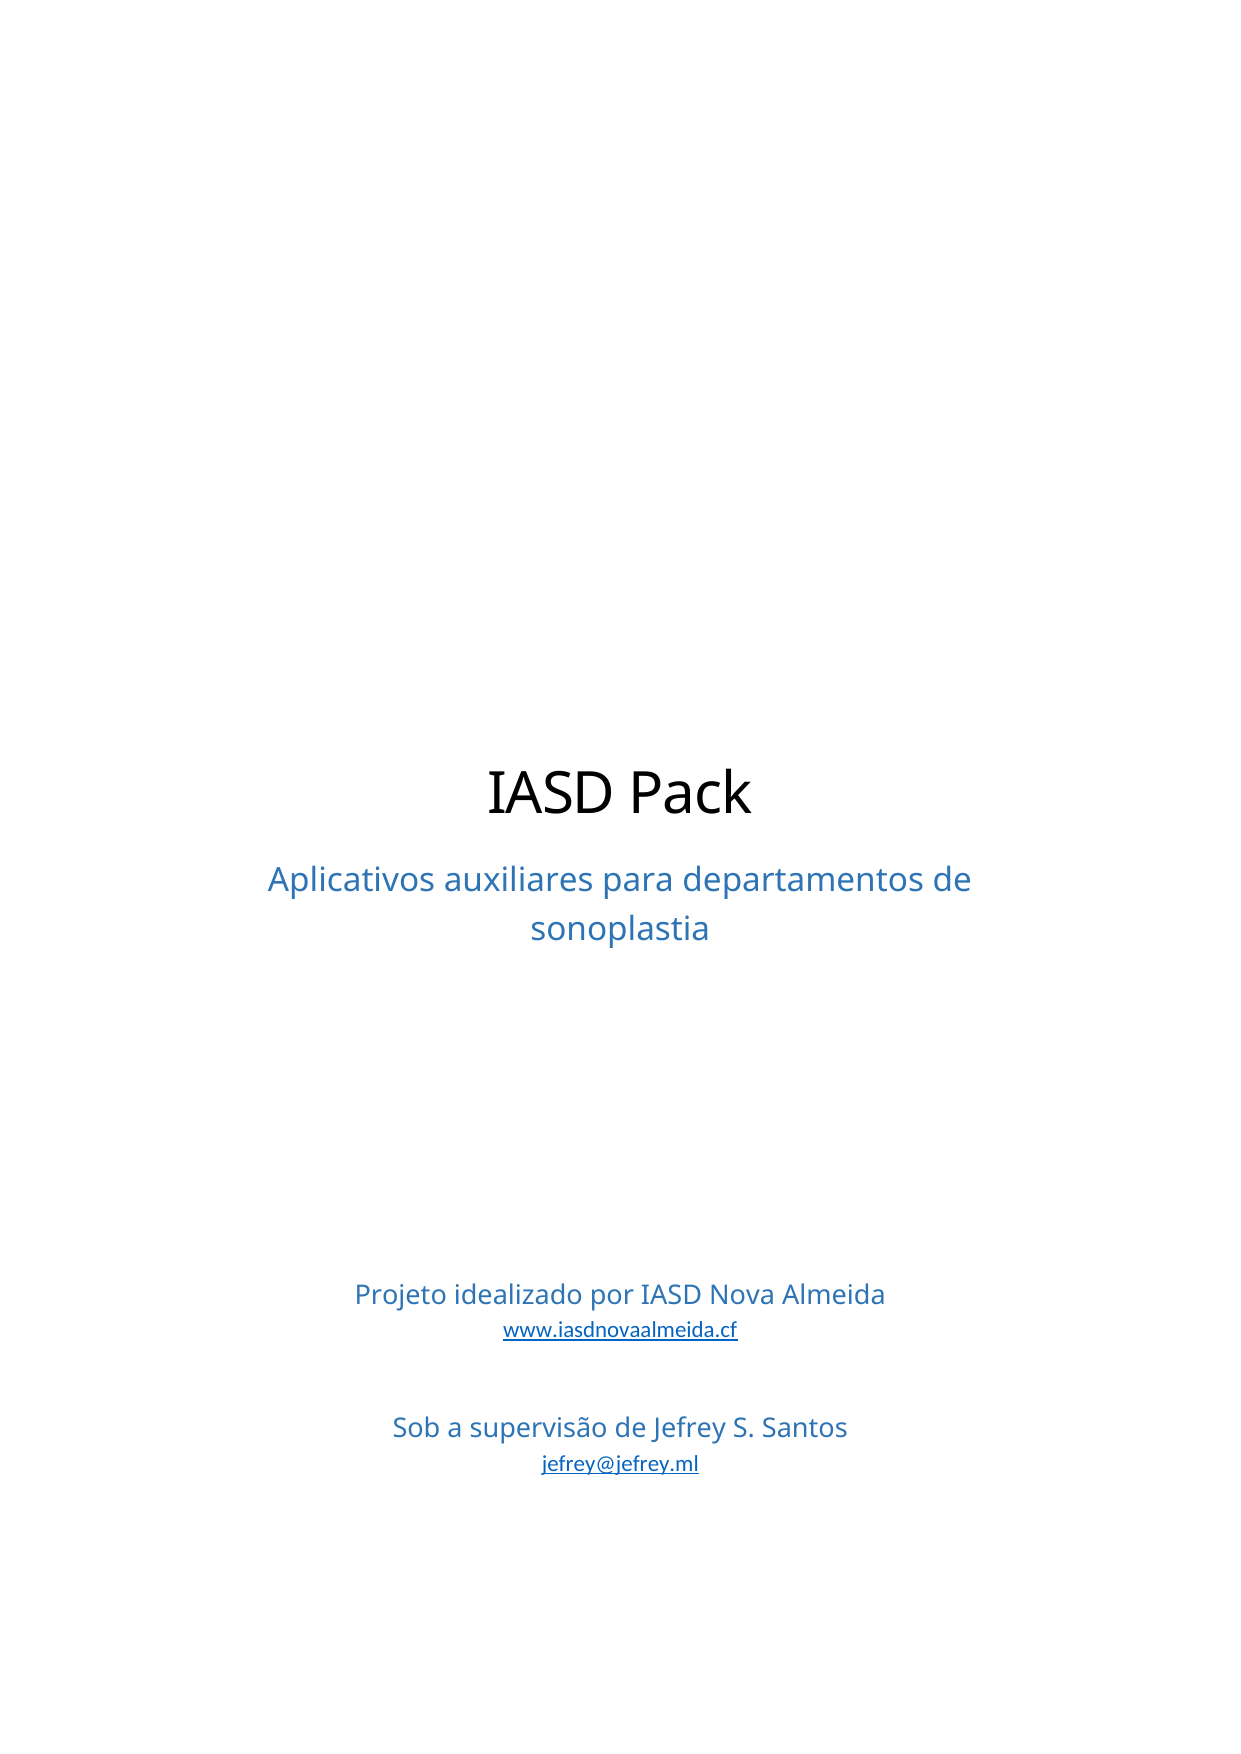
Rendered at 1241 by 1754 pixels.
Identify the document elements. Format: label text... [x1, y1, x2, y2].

subtitle Sob a supervisão de Jefrey S. Santos [177, 1409, 1063, 1446]
text www.iasdnovaalmeida.cf [177, 1315, 1063, 1343]
text jefrey@jefrey.ml [177, 1449, 1063, 1477]
subtitle Projeto idealizado por IASD Nova Almeida [177, 1275, 1063, 1312]
title IASD Pack [177, 751, 1063, 830]
subtitle Aplicativos auxiliares para departamentos de sonoplastia [177, 855, 1063, 950]
